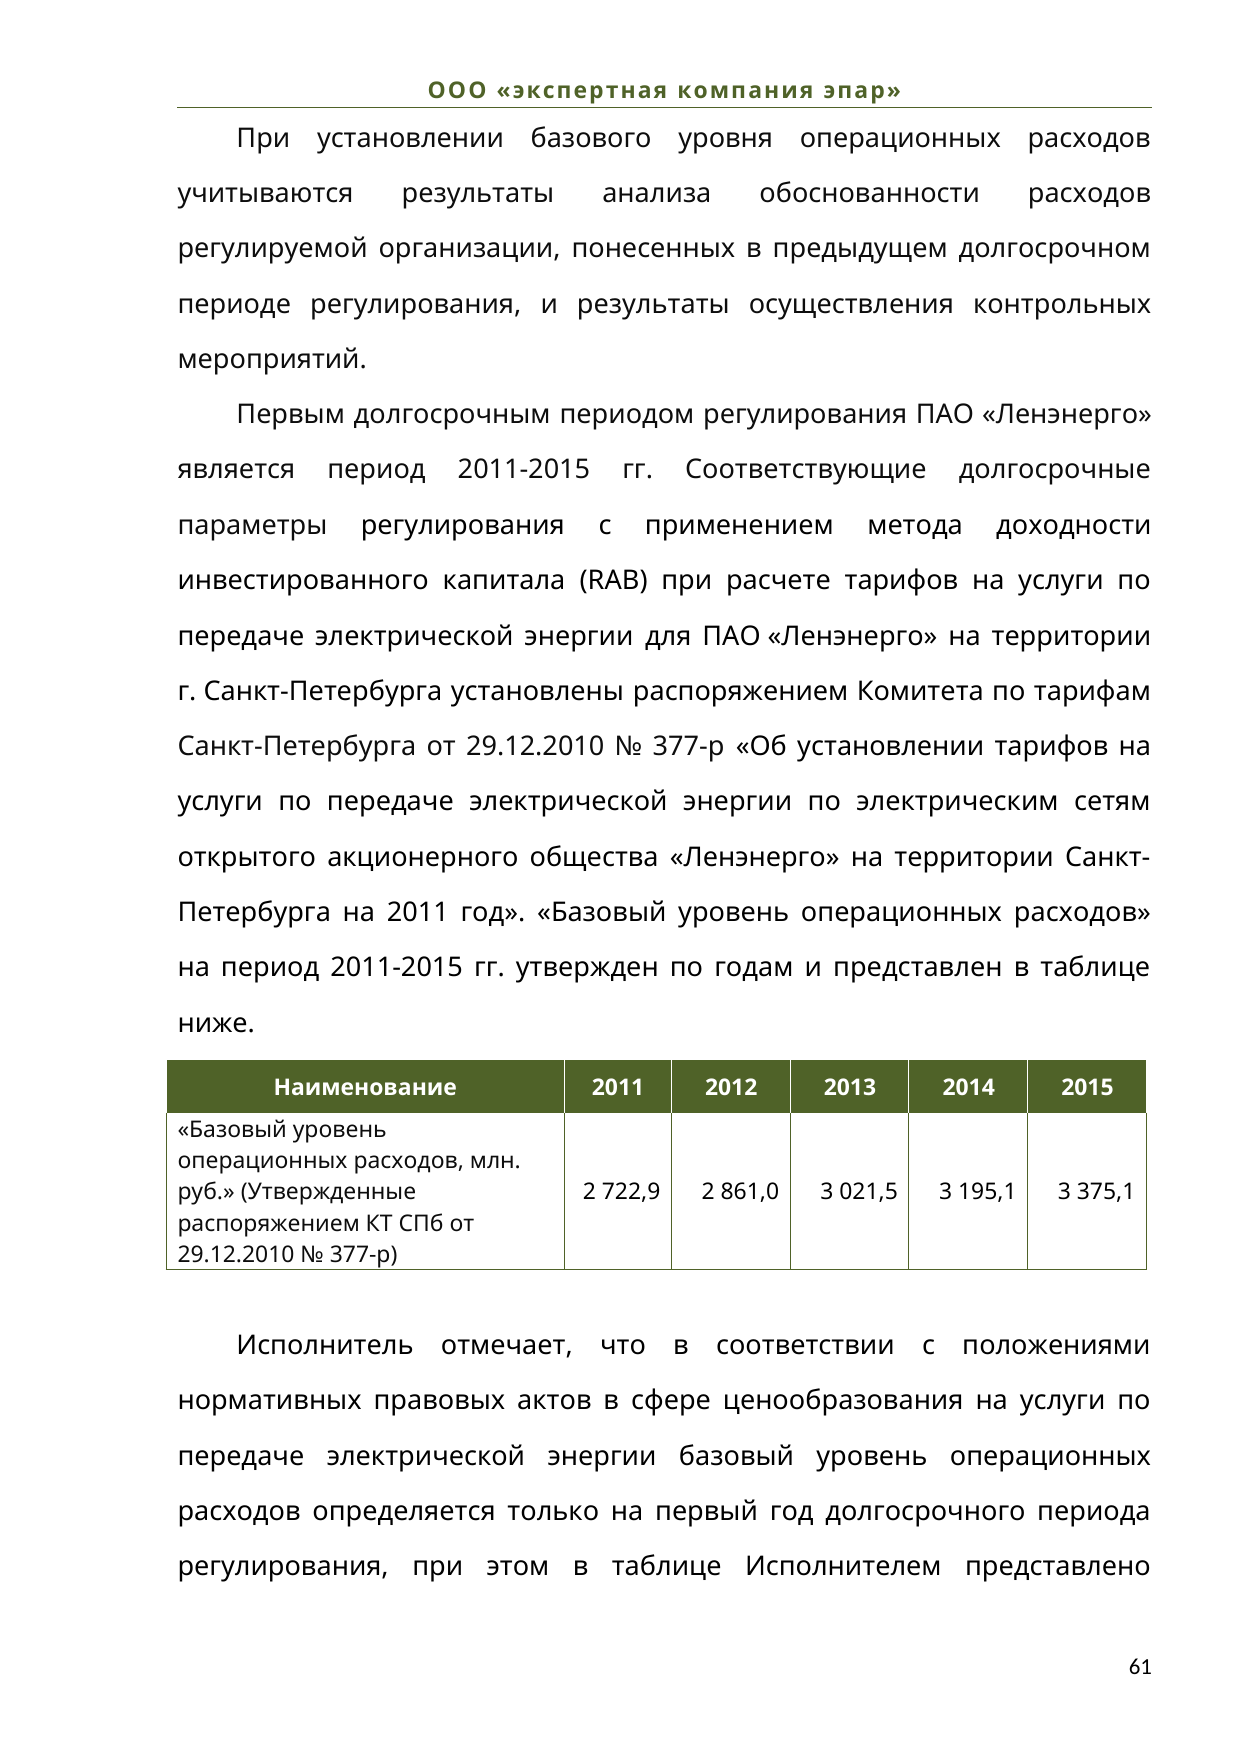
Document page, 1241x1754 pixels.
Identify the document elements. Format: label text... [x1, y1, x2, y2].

table_header Наименование [167, 1060, 564, 1113]
text Первым долгосрочным периодом регулирования ПАО «Ленэнерго» является период 2011-2015 гг. Соответствующие долгосрочные параметры регулирования с применением метода доходности инвестированного капитала (RAB) при расчете тарифов на услуги по передаче электрической энергии для ПАО «Ленэнерго» на территории г. Санкт-Петербурга установлены распоряжением Комитета по тарифам Санкт-Петербурга от 29.12.2010 № 377-р «Об установлении тарифов на услуги по передаче электрической энергии по электрическим сетям открытого акционерного общества «Ленэнерго» на территории Санкт-Петербурга на 2011 год». «Базовый уровень операционных расходов» на период 2011-2015 гг. утвержден по годам и представлен в таблице ниже. [177, 395, 1152, 1040]
table_header 2012 [672, 1060, 790, 1113]
table_cell «Базовый уровень операционных расходов, млн. руб.» (Утвержденные распоряжением КТ СПб от 29.12.2010 № 377-р) [167, 1113, 564, 1269]
table_cell 2 861,0 [672, 1113, 790, 1269]
table_cell 3 021,5 [791, 1113, 908, 1269]
table_header 2014 [909, 1060, 1027, 1113]
table_header 2013 [791, 1060, 908, 1113]
table_cell 2 722,9 [565, 1113, 671, 1269]
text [177, 1325, 1152, 1583]
table_header 2015 [1028, 1060, 1146, 1113]
table_cell 3 195,1 [909, 1113, 1027, 1269]
text При установлении базового уровня операционных расходов учитываются результаты анализа обоснованности расходов регулируемой организации, понесенных в предыдущем долгосрочном периоде регулирования, и результаты осуществления контрольных мероприятий. [177, 118, 1152, 376]
table_cell 3 375,1 [1028, 1113, 1146, 1269]
table_header 2011 [565, 1060, 671, 1113]
